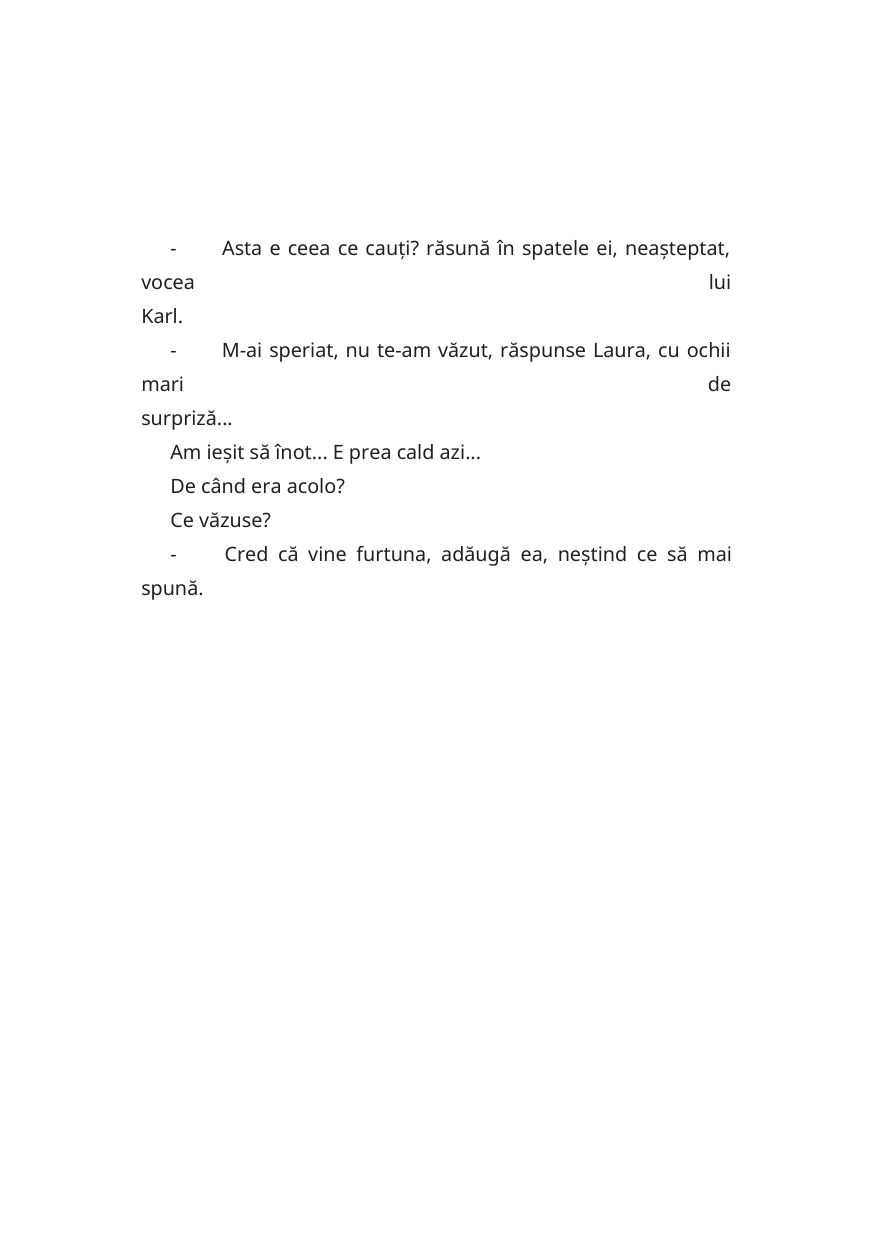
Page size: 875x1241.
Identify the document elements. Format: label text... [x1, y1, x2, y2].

text Am ieşit să înot... E prea cald azi... [141, 432, 733, 466]
text Ce văzuse? [141, 500, 733, 534]
list M-ai speriat, nu te-am văzut, răspunse Laura, cu ochii mari de surpriză... [141, 330, 731, 432]
list Cred că vine furtuna, adăugă ea, neştind ce să mai spună. [141, 534, 733, 602]
text De când era acolo? [141, 466, 733, 500]
list Asta e ceea ce cauţi? răsună în spatele ei, neaşteptat, vocea lui Karl. [141, 228, 731, 330]
